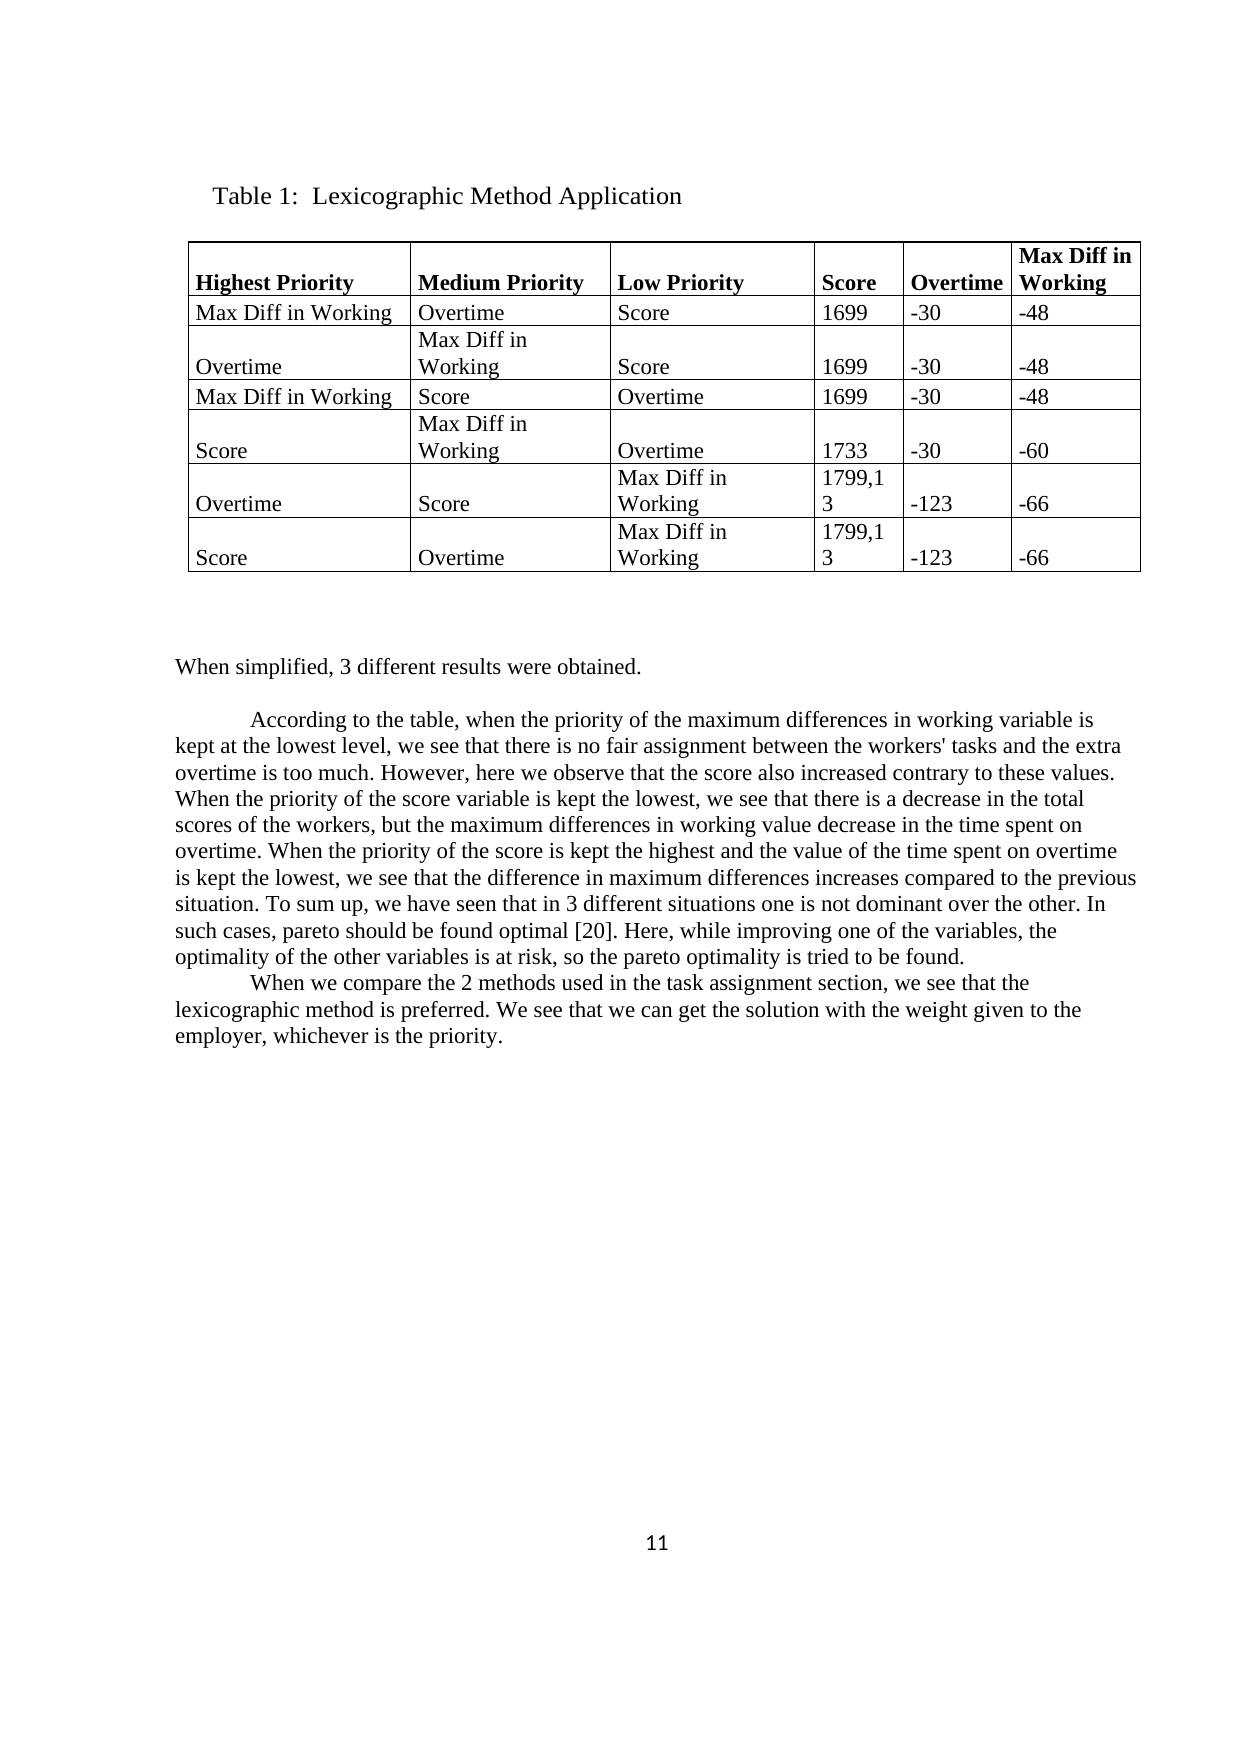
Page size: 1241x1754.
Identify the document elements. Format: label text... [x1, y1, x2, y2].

table_cell Max Diff in Working [189, 380, 410, 409]
table_cell Overtime [411, 518, 610, 571]
text When simplified, 3 different results were obtained. [175, 653, 1138, 679]
table_cell -30 [904, 410, 1011, 463]
table_cell Score [611, 326, 814, 379]
table_cell -66 [1012, 464, 1140, 517]
table_cell 1699 [815, 326, 903, 379]
table_cell 1733 [815, 410, 903, 463]
table_cell Overtime [611, 380, 814, 409]
table_cell 1699 [815, 296, 903, 325]
table_cell Max Diff in Working [411, 410, 610, 463]
table_header Overtime [904, 243, 1011, 295]
table_cell -66 [1012, 518, 1140, 571]
table_cell Max Diff in Working [411, 326, 610, 379]
text Table 1: Lexicographic Method Application [212, 181, 1138, 210]
table_cell 1799,13 [815, 464, 903, 517]
table_cell 1799,13 [815, 518, 903, 571]
table_cell -60 [1012, 410, 1140, 463]
table_header Highest Priority [189, 243, 410, 295]
text According to the table, when the priority of the maximum differences in working variable is kept at the lowest level, we see that there is no fair assignment between the workers' tasks and the extra overtime is too much. However, here we observe that the score also increased contrary to these values. When the priority of the score variable is kept the lowest, we see that there is a decrease in the total scores of the workers, but the maximum differences in working value decrease in the time spent on overtime. When the priority of the score is kept the highest and the value of the time spent on overtime is kept the lowest, we see that the difference in maximum differences increases compared to the previous situation. To sum up, we have seen that in 3 different situations one is not dominant over the other. In such cases, pareto should be found optimal [20]. Here, while improving one of the variables, the optimality of the other variables is at risk, so the pareto optimality is tried to be found. [175, 706, 1138, 969]
table_header Low Priority [611, 243, 814, 295]
table_header Max Diff in Working [1012, 243, 1140, 295]
table_cell Overtime [411, 296, 610, 325]
table_cell Overtime [189, 326, 410, 379]
table_cell -123 [904, 518, 1011, 571]
table_cell -123 [904, 464, 1011, 517]
table_cell Score [189, 518, 410, 571]
table_cell 1699 [815, 380, 903, 409]
table_cell Overtime [189, 464, 410, 517]
table_cell Score [611, 296, 814, 325]
table_cell Overtime [611, 410, 814, 463]
table_cell Score [189, 410, 410, 463]
table_cell -48 [1012, 326, 1140, 379]
table_cell Max Diff in Working [611, 464, 814, 517]
table_cell -30 [904, 326, 1011, 379]
table_header Medium Priority [411, 243, 610, 295]
table_cell Score [411, 464, 610, 517]
table_cell -30 [904, 296, 1011, 325]
table_cell -30 [904, 380, 1011, 409]
text When we compare the 2 methods used in the task assignment section, we see that the lexicographic method is preferred. We see that we can get the solution with the weight given to the employer, whichever is the priority. [175, 969, 1138, 1048]
table_cell Max Diff in Working [189, 296, 410, 325]
table_cell -48 [1012, 296, 1140, 325]
table_header Score [815, 243, 903, 295]
table_cell Score [411, 380, 610, 409]
table_cell Max Diff in Working [611, 518, 814, 571]
table_cell -48 [1012, 380, 1140, 409]
